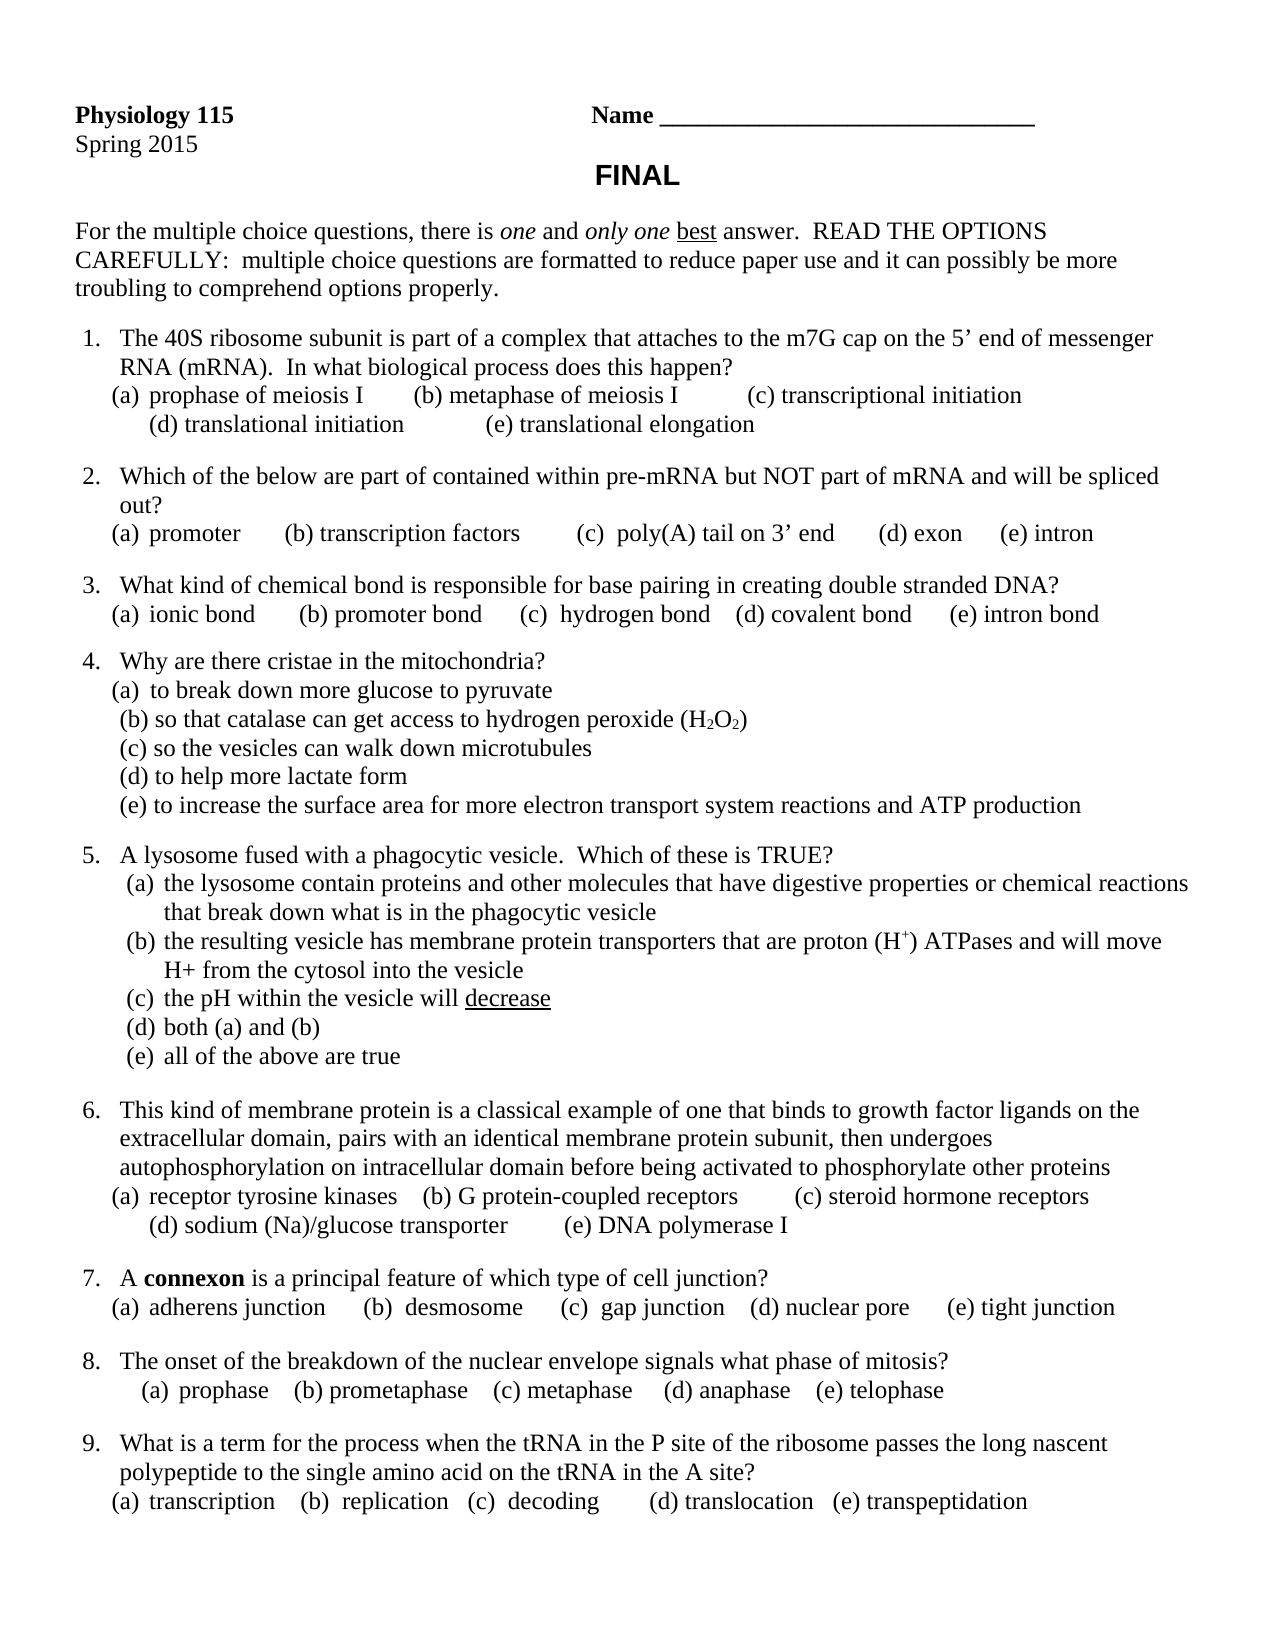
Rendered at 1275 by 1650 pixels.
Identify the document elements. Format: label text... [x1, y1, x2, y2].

list the resulting vesicle has membrane protein transporters that are proton (H+) ATPases and will move H+ from the cytosol into the vesicle [126, 926, 1200, 983]
list the pH within the vesicle will decrease [126, 983, 1200, 1012]
list transcription (b) replication (c) decoding (d) translocation (e) transpeptidation [111, 1486, 1200, 1515]
list all of the above are true [126, 1041, 1200, 1070]
list prophase (b) prometaphase (c) metaphase (d) anaphase (e) telophase [141, 1375, 1200, 1403]
list receptor tyrosine kinases (b) G protein-coupled receptors (c) steroid hormone receptors (d) sodium (Na)/glucose transporter (e) DNA polymerase I [111, 1181, 1200, 1238]
list A connexon is a principal feature of which type of cell junction? [82, 1263, 1200, 1292]
list The onset of the breakdown of the nuclear envelope signals what phase of mitosis? [82, 1346, 1200, 1375]
list Why are there cristae in the mitochondria? [82, 646, 1200, 675]
list prophase of meiosis I (b) metaphase of meiosis I (c) transcriptional initiation (d) translational initiation (e) translational elongation [111, 381, 1200, 438]
list A lysosome fused with a phagocytic vesicle. Which of these is TRUE? [82, 840, 1200, 868]
list to break down more glucose to pyruvate (b) so that catalase can get access to hydrogen peroxide (H2O2) (c) so the vesicles can walk down microtubules (d) to help more lactate form (e) to increase the surface area for more electron transport system reactions and ATP production [111, 675, 1200, 819]
text FINAL [75, 157, 1200, 191]
list What is a term for the process when the tRNA in the P site of the ribosome passes the long nascent polypeptide to the single amino acid on the tRNA in the A site? [82, 1428, 1200, 1486]
list promoter (b) transcription factors (c) poly(A) tail on 3’ end (d) exon (e) intron [111, 518, 1200, 547]
list the lysosome contain proteins and other molecules that have digestive properties or chemical reactions that break down what is in the phagocytic vesicle [126, 868, 1200, 926]
text For the multiple choice questions, there is one and only one best answer. READ THE OPTIONS CAREFULLY: multiple choice questions are formatted to reduce paper use and it can possibly be more troubling to comprehend options properly. [75, 216, 1200, 302]
list both (a) and (b) [126, 1012, 1200, 1041]
list What kind of chemical bond is responsible for base pairing in creating double stranded DNA? [82, 570, 1200, 599]
list The 40S ribosome subunit is part of a complex that attaches to the m7G cap on the 5’ end of messenger RNA (mRNA). In what biological process does this happen? [82, 323, 1200, 381]
list ionic bond (b) promoter bond (c) hydrogen bond (d) covalent bond (e) intron bond [111, 599, 1200, 628]
list Which of the below are part of contained within pre-mRNA but NOT part of mRNA and will be spliced out? [82, 461, 1200, 518]
list This kind of membrane protein is a classical example of one that binds to growth factor ligands on the extracellular domain, pairs with an identical membrane protein subunit, then undergoes autophosphorylation on intracellular domain before being activated to phosphorylate other proteins [82, 1095, 1200, 1181]
list adherens junction (b) desmosome (c) gap junction (d) nuclear pore (e) tight junction [111, 1292, 1200, 1321]
text Physiology 115 Name ______________________________ Spring 2015 [75, 100, 1200, 157]
